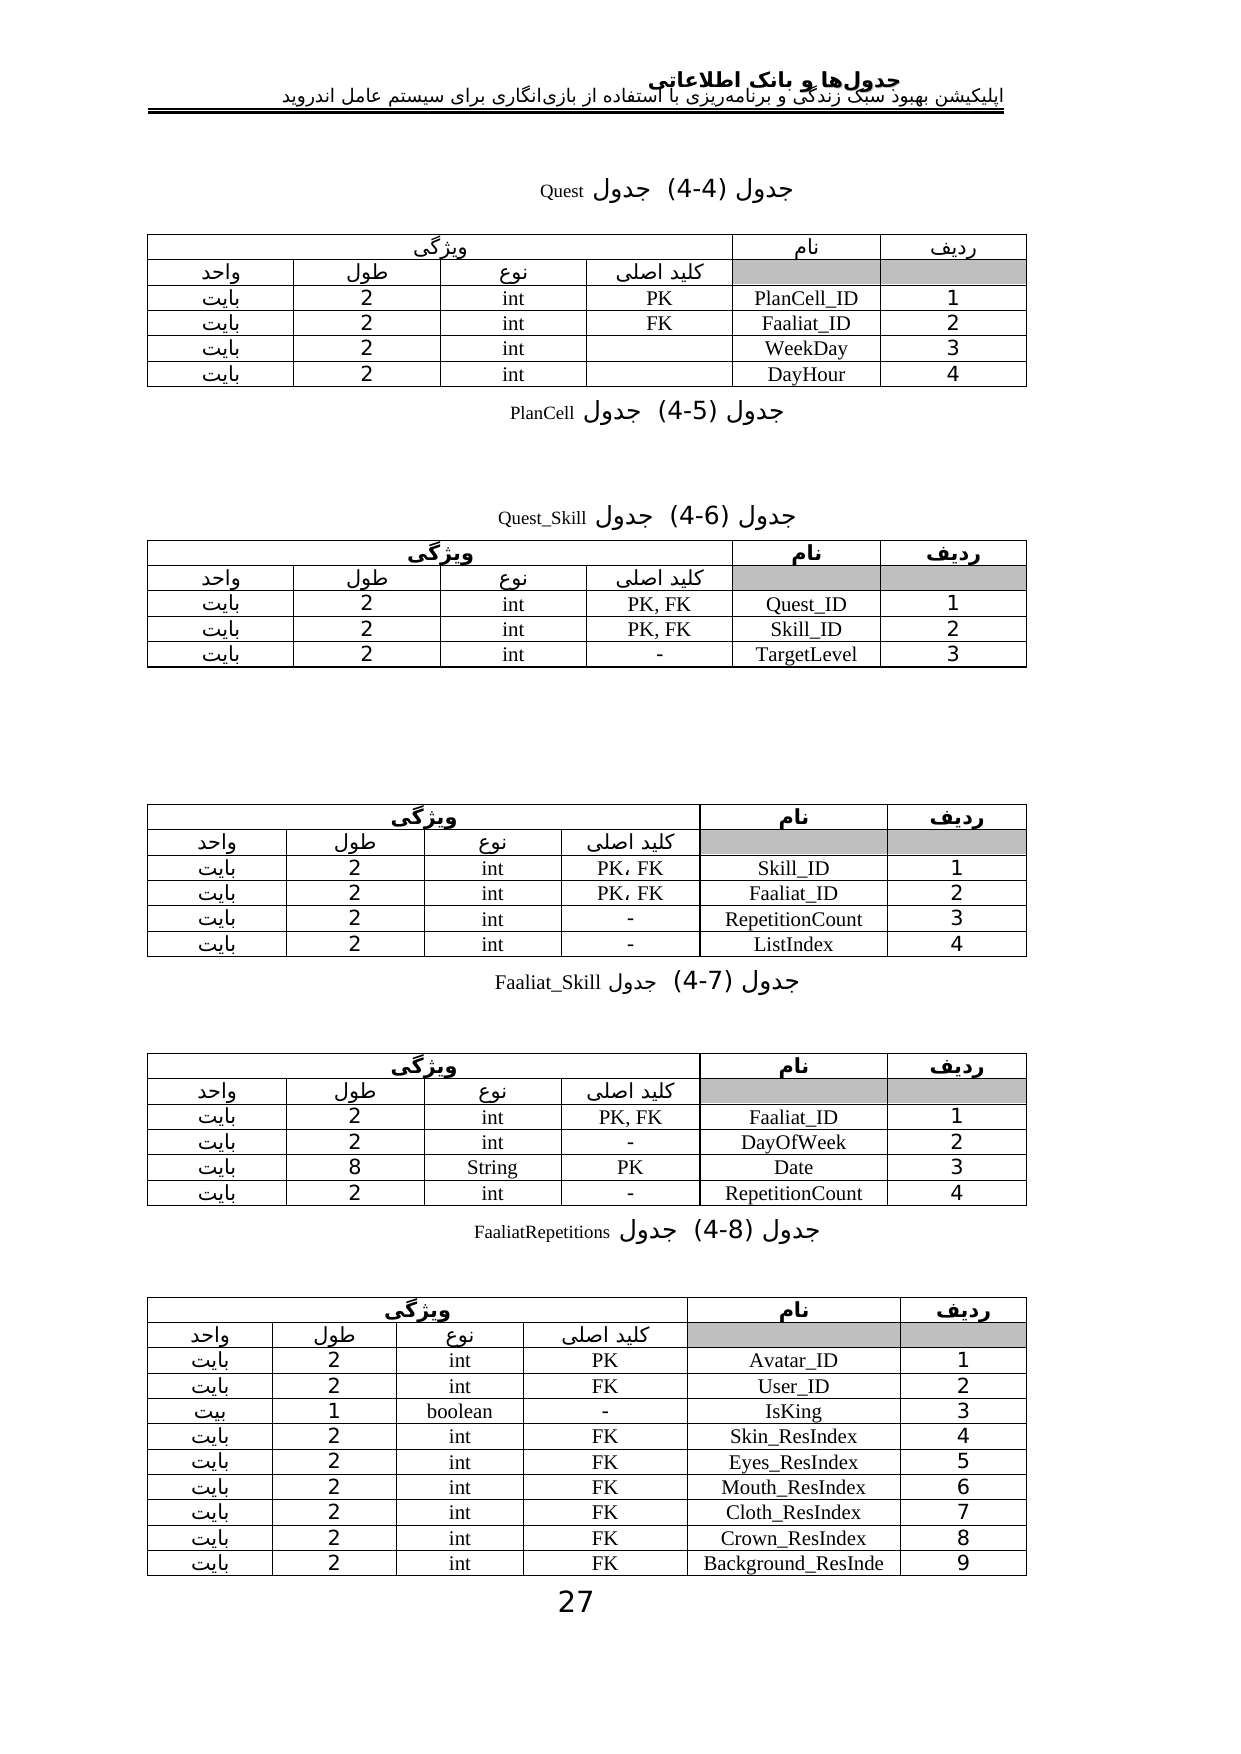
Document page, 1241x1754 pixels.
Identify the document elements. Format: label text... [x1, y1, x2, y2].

table_cell نوع [397, 1323, 523, 1347]
table_cell واحد [148, 260, 293, 284]
table_cell 2 [881, 311, 1026, 335]
table_cell کلید اصلی [562, 1079, 699, 1103]
table_cell 2 [294, 286, 440, 310]
table_cell int [425, 906, 561, 931]
table_cell PK, FK [587, 617, 732, 641]
table_cell User_ID [688, 1374, 900, 1398]
table_header نام [733, 235, 880, 259]
table_cell int [397, 1500, 523, 1524]
table_cell FK [524, 1374, 687, 1398]
table_cell بایت [148, 1374, 272, 1398]
table_cell PK [524, 1348, 687, 1373]
table_cell Eyes_ResIndex [688, 1450, 900, 1474]
table_cell Avatar_ID [688, 1348, 900, 1373]
table_cell int [425, 1105, 561, 1129]
table_cell int [441, 311, 586, 335]
table_cell - [587, 642, 732, 666]
table_cell Skin_ResIndex [688, 1424, 900, 1448]
table_cell WeekDay [733, 336, 880, 361]
table_cell بایت [148, 362, 293, 386]
table_header ویژگی [148, 1054, 699, 1078]
table_cell 2 [901, 1374, 1026, 1398]
table_cell 2 [294, 362, 440, 386]
table_cell کلید اصلی [524, 1323, 687, 1347]
table_header ردیف [881, 541, 1026, 565]
table_cell 2 [273, 1374, 396, 1398]
table_cell نوع [441, 566, 586, 590]
table_cell بیت [148, 1399, 272, 1423]
table_cell طول [294, 260, 440, 284]
table_cell بایت [148, 591, 293, 616]
table_cell 1 [881, 286, 1026, 310]
table_cell واحد [148, 830, 286, 854]
table_header نام [688, 1298, 900, 1322]
table_cell int [397, 1526, 523, 1550]
table_cell 4 [881, 362, 1026, 386]
table_cell Skill_ID [733, 617, 880, 641]
table_cell 2 [287, 1181, 424, 1205]
table_cell بایت [148, 1450, 272, 1474]
table_cell 2 [294, 311, 440, 335]
table_cell [733, 260, 880, 284]
table_cell FK [524, 1424, 687, 1448]
table_cell 3 [881, 642, 1026, 666]
table_cell 4 [888, 1181, 1026, 1205]
table_cell int [425, 1130, 561, 1154]
table_cell - [562, 932, 699, 956]
table_cell 2 [287, 932, 424, 956]
table_cell 2 [888, 881, 1026, 905]
table_cell نوع [425, 1079, 561, 1103]
table_header ویژگی [148, 805, 699, 829]
table_cell بایت [148, 617, 293, 641]
table_cell [888, 830, 1026, 854]
table_cell طول [273, 1323, 396, 1347]
table_cell Faaliat_ID [701, 881, 887, 905]
table_cell - [562, 1181, 699, 1205]
table_cell بایت [148, 1348, 272, 1373]
table_header نام [701, 805, 887, 829]
table_cell 2 [273, 1526, 396, 1550]
table_cell 4 [901, 1424, 1026, 1448]
table_cell 2 [273, 1424, 396, 1448]
table_cell DayHour [733, 362, 880, 386]
table_cell IsKing [688, 1399, 900, 1423]
table_cell FK [524, 1475, 687, 1499]
table_cell [587, 336, 732, 361]
table_header ردیف [881, 235, 1026, 259]
table_cell 1 [888, 1105, 1026, 1129]
table_header ردیف [888, 805, 1026, 829]
table_cell بایت [148, 856, 286, 880]
table_cell int [441, 617, 586, 641]
table_cell int [397, 1424, 523, 1448]
table_cell کلید اصلی [587, 260, 732, 284]
table_cell طول [287, 1079, 424, 1103]
table_cell 2 [888, 1130, 1026, 1154]
table_cell طول [287, 830, 424, 854]
table_cell 2 [287, 906, 424, 931]
table_cell Date [701, 1155, 887, 1179]
table_cell TargetLevel [733, 642, 880, 666]
table_cell - [524, 1399, 687, 1423]
table_cell [881, 260, 1026, 284]
table_cell Cloth_ResIndex [688, 1500, 900, 1524]
table_header ردیف [888, 1054, 1026, 1078]
table_cell 2 [881, 617, 1026, 641]
table_cell 2 [287, 881, 424, 905]
table_cell int [425, 1181, 561, 1205]
table_cell کلید اصلی [562, 830, 699, 854]
table_cell Crown_ResIndex [688, 1526, 900, 1550]
table_cell 1 [881, 591, 1026, 616]
table_cell PlanCell_ID [733, 286, 880, 310]
table_cell RepetitionCount [701, 906, 887, 931]
table_cell 2 [273, 1551, 396, 1575]
text جدول Quest [148, 177, 1004, 202]
table_header ردیف [901, 1298, 1026, 1322]
table_cell بایت [148, 642, 293, 666]
table_cell int [441, 362, 586, 386]
table_cell 3 [888, 906, 1026, 931]
table_cell Background_ResIndex [688, 1551, 900, 1575]
text جدول PlanCell [148, 399, 1004, 424]
table_cell 2 [287, 1130, 424, 1154]
table_cell 9 [901, 1551, 1026, 1575]
table_cell 2 [294, 642, 440, 666]
table_cell PK, FK [562, 1105, 699, 1129]
table_cell int [397, 1348, 523, 1373]
text جدول FaaliatRepetitions [148, 1218, 1004, 1243]
table_cell [688, 1323, 900, 1347]
table_cell بایت [148, 1526, 272, 1550]
table_cell FK [524, 1450, 687, 1474]
table_cell [587, 362, 732, 386]
table_cell واحد [148, 566, 293, 590]
table_cell نوع [441, 260, 586, 284]
table_cell بایت [148, 1181, 286, 1205]
table_cell طول [294, 566, 440, 590]
table_cell int [397, 1551, 523, 1575]
table_cell 2 [287, 856, 424, 880]
table_cell بایت [148, 336, 293, 361]
table_cell PK [562, 1155, 699, 1179]
table_cell 2 [273, 1450, 396, 1474]
table_cell واحد [148, 1079, 286, 1103]
table_cell FK [524, 1500, 687, 1524]
table_cell Faaliat_ID [733, 311, 880, 335]
table_cell ListIndex [701, 932, 887, 956]
table_cell int [441, 286, 586, 310]
table_cell 4 [888, 932, 1026, 956]
table_cell بایت [148, 1130, 286, 1154]
table_cell 7 [901, 1500, 1026, 1524]
table_cell Skill_ID [701, 856, 887, 880]
table_cell بایت [148, 1551, 272, 1575]
table_cell - [562, 906, 699, 931]
table_cell int [425, 856, 561, 880]
table_cell [881, 566, 1026, 590]
table_cell PK، FK [562, 881, 699, 905]
table_cell 1 [888, 856, 1026, 880]
table_cell بایت [148, 311, 293, 335]
table_cell String [425, 1155, 561, 1179]
table_cell 3 [888, 1155, 1026, 1179]
table_cell Faaliat_ID [701, 1105, 887, 1129]
table_header نام [701, 1054, 887, 1078]
table_cell boolean [397, 1399, 523, 1423]
table_cell PK, FK [587, 591, 732, 616]
table_cell بایت [148, 1155, 286, 1179]
table_cell 2 [294, 336, 440, 361]
table_cell int [425, 932, 561, 956]
table_cell واحد [148, 1323, 272, 1347]
table_cell 5 [901, 1450, 1026, 1474]
table_cell [888, 1079, 1026, 1103]
table_cell - [562, 1130, 699, 1154]
table_header ویژگی [148, 541, 732, 565]
table_cell FK [587, 311, 732, 335]
table_header نام [733, 541, 880, 565]
table_cell 2 [294, 591, 440, 616]
table_cell Mouth_ResIndex [688, 1475, 900, 1499]
table_cell نوع [425, 830, 561, 854]
table_cell بایت [148, 906, 286, 931]
table_cell بایت [148, 1424, 272, 1448]
table_cell FK [524, 1526, 687, 1550]
table_cell [701, 1079, 887, 1103]
table_cell بایت [148, 881, 286, 905]
table_cell 2 [294, 617, 440, 641]
text جدول Quest_Skill [148, 504, 1004, 529]
table_cell int [397, 1475, 523, 1499]
table_cell بایت [148, 286, 293, 310]
text جدول Faaliat_Skill [148, 969, 1004, 994]
table_cell int [441, 336, 586, 361]
table_cell Quest_ID [733, 591, 880, 616]
table_cell 8 [901, 1526, 1026, 1550]
table_cell 6 [901, 1475, 1026, 1499]
table_cell 3 [901, 1399, 1026, 1423]
table_header ویژگی [148, 235, 732, 259]
table_cell [733, 566, 880, 590]
table_cell 2 [273, 1348, 396, 1373]
table_cell 8 [287, 1155, 424, 1179]
table_cell بایت [148, 932, 286, 956]
table_cell بایت [148, 1475, 272, 1499]
table_cell 2 [287, 1105, 424, 1129]
table_cell PK، FK [562, 856, 699, 880]
table_cell [701, 830, 887, 854]
table_cell int [397, 1450, 523, 1474]
table_header ویژگی [148, 1298, 687, 1322]
table_cell 1 [273, 1399, 396, 1423]
table_cell FK [524, 1551, 687, 1575]
table_cell int [397, 1374, 523, 1398]
table_cell بایت [148, 1105, 286, 1129]
table_cell DayOfWeek [701, 1130, 887, 1154]
table_cell int [425, 881, 561, 905]
table_cell 2 [273, 1500, 396, 1524]
table_cell بایت [148, 1500, 272, 1524]
table_cell 1 [901, 1348, 1026, 1373]
table_cell 2 [273, 1475, 396, 1499]
table_cell int [441, 642, 586, 666]
table_cell RepetitionCount [701, 1181, 887, 1205]
table_cell کلید اصلی [587, 566, 732, 590]
table_cell [901, 1323, 1026, 1347]
table_cell 3 [881, 336, 1026, 361]
table_cell int [441, 591, 586, 616]
table_cell PK [587, 286, 732, 310]
